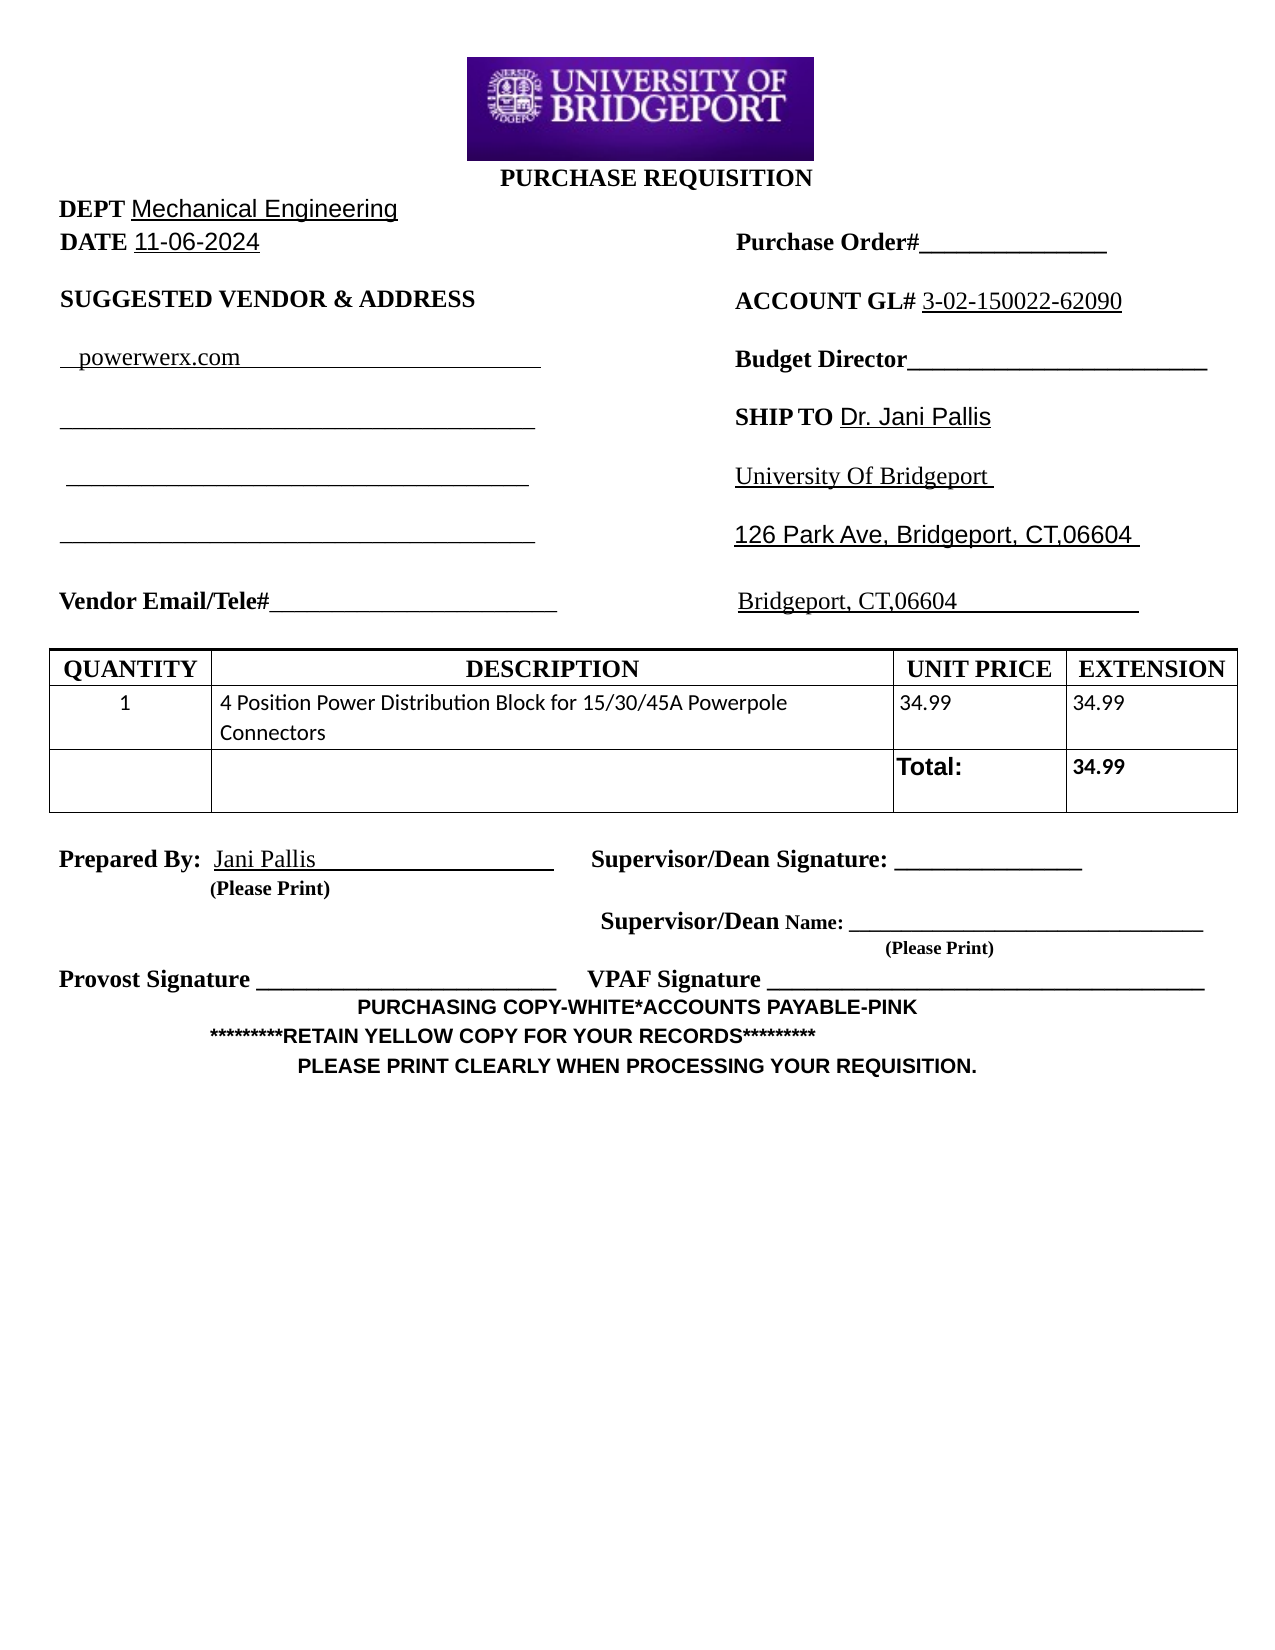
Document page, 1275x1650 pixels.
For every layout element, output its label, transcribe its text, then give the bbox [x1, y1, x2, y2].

text Supervisor/Dean Name: __________________________________ [60, 906, 1203, 934]
table_cell Total: [894, 750, 1066, 812]
text PURCHASE REQUISITION [64, 163, 1211, 192]
table_cell 34.99 [894, 686, 1066, 748]
table_header QUANTITY [50, 651, 211, 684]
table_cell 4 Position Power Distribution Block for 15/30/45A Powerpole Connectors [212, 686, 893, 748]
table_cell 1 [50, 686, 211, 748]
picture [467, 57, 814, 161]
text Provost Signature ________________________ VPAF Signature ___________________________________ [58, 964, 1211, 992]
text Prepared By: Jani Pallis Supervisor/Dean Signature: _______________ [58, 844, 1211, 873]
table_cell [50, 750, 211, 812]
table_header Purchase Order#_______________ ACCOUNT GL# 3-02-150022-62090 Budget Director________________________ SHIP TO Dr. Jani Pallis University Of Bridgeport 126 Park Ave, Bridgeport, CT,06604 [734, 226, 1221, 586]
text *********RETAIN YELLOW COPY FOR YOUR RECORDS********* [210, 1024, 1211, 1048]
text PLEASE PRINT CLEARLY WHEN PROCESSING YOUR REQUISITION. [64, 1053, 1211, 1077]
table_header DATE 11-06-2024 SUGGESTED VENDOR & ADDRESS powerwerx.com ______________________________________ _____________________________________ ______________________________________ [60, 226, 734, 586]
text DEPT Mechanical Engineering [58, 194, 1211, 223]
text (Please Print) [885, 937, 1211, 958]
text Vendor Email/Tele#_______________________ Bridgeport, CT,06604 [58, 586, 1211, 615]
table_cell 34.99 [1067, 686, 1237, 748]
table_header EXTENSION [1067, 651, 1237, 684]
table_cell [212, 750, 893, 812]
text (Please Print) [210, 875, 1211, 899]
table_header DESCRIPTION [212, 651, 893, 684]
table_cell 34.99 [1067, 750, 1237, 812]
text PURCHASING COPY-WHITE*ACCOUNTS PAYABLE-PINK [64, 995, 1211, 1019]
table_header UNIT PRICE [894, 651, 1066, 684]
